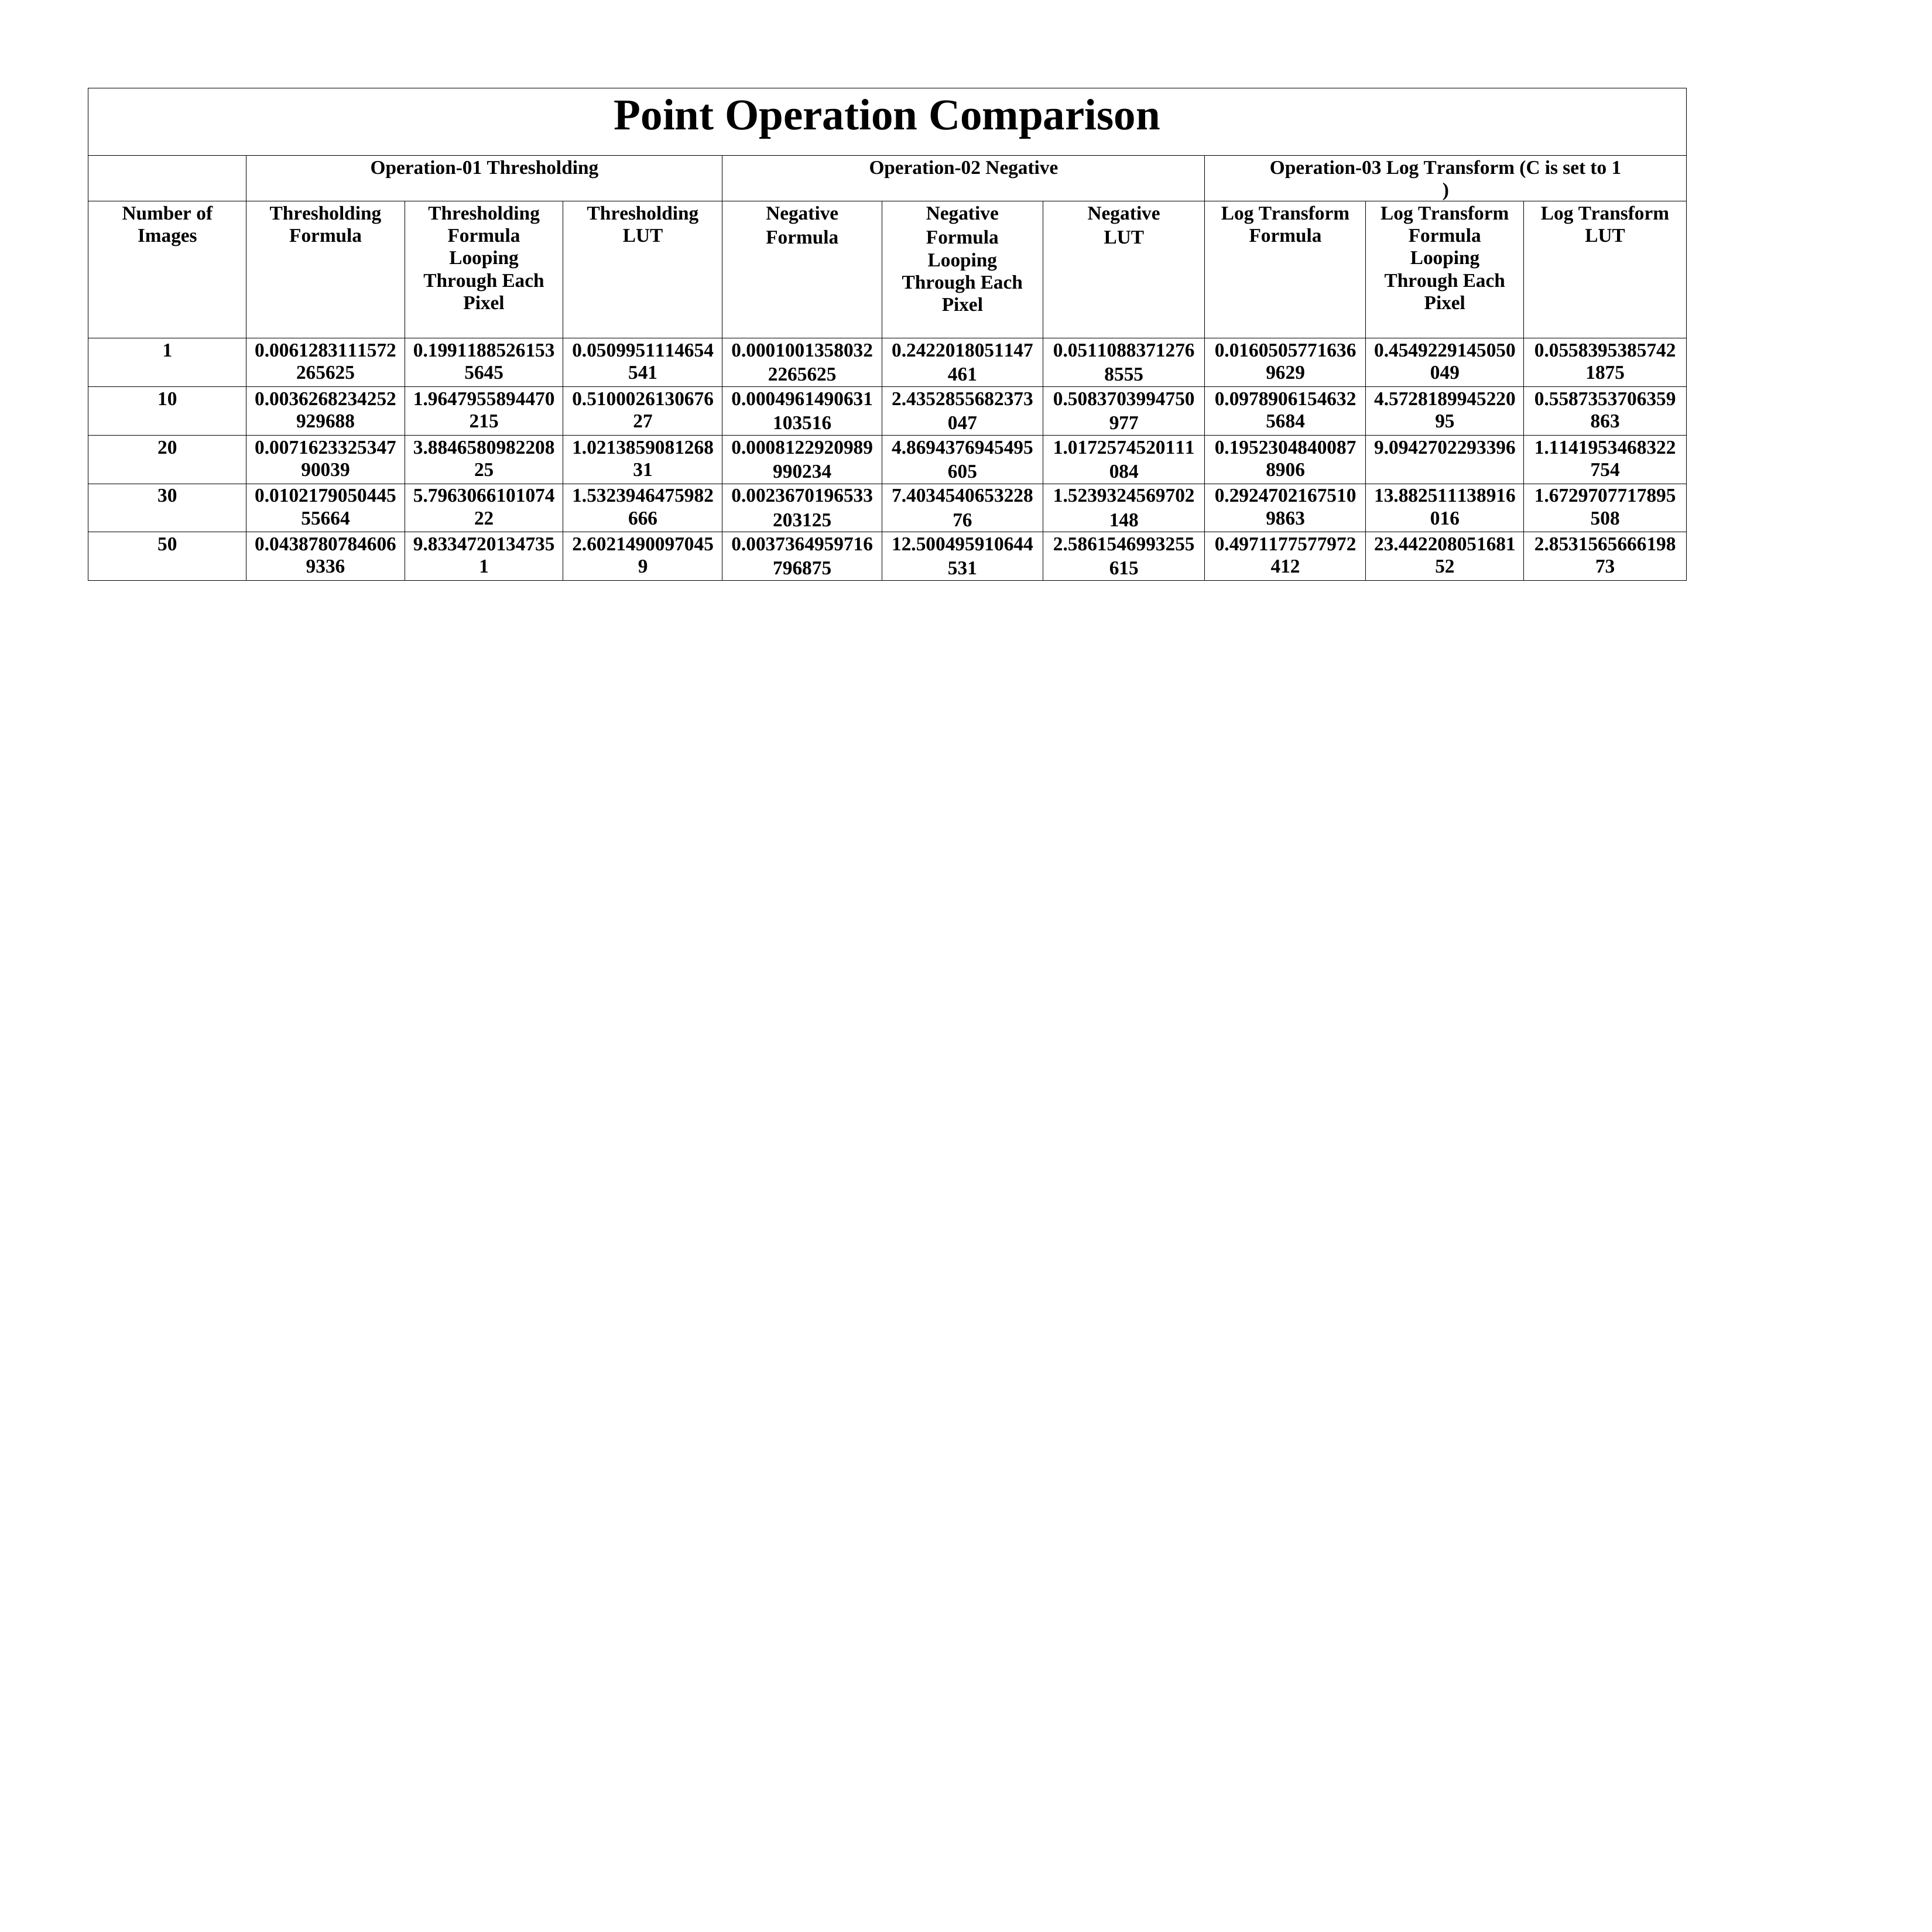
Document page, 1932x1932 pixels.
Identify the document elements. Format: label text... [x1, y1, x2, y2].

table_cell Operation-03 Log Transform (C is set to 1 ) [1205, 156, 1686, 201]
table_cell Operation-02 Negative [722, 156, 1204, 201]
table_cell 0.01605057716369629 [1205, 338, 1365, 386]
table_cell Operation-01 Thresholding [246, 156, 722, 201]
table_cell Negative LUT [1043, 201, 1204, 338]
table_cell 5.796306610107422 [405, 484, 563, 532]
table_cell 0.5587353706359863 [1524, 387, 1686, 435]
table_cell 0.5083703994750977 [1043, 387, 1204, 435]
table_cell 0.007162332534790039 [246, 436, 405, 484]
table_cell 1 [88, 338, 246, 386]
table_cell 0.2422018051147461 [882, 338, 1043, 386]
table_cell 3.884658098220825 [405, 436, 563, 484]
table_cell Thresholding Formula Looping Through Each Pixel [405, 201, 563, 338]
table_cell 7.403454065322876 [882, 484, 1043, 532]
table_cell 0.29247021675109863 [1205, 484, 1365, 532]
table_cell 0.0004961490631103516 [722, 387, 882, 435]
table_cell 2.60214900970459 [563, 532, 722, 580]
table_cell 1.5239324569702148 [1043, 484, 1204, 532]
table_cell 0.04387807846069336 [246, 532, 405, 580]
table_cell 0.4549229145050049 [1366, 338, 1523, 386]
table_cell Log Transform Formula [1205, 201, 1365, 338]
table_cell 0.0036268234252929688 [246, 387, 405, 435]
table_cell Thresholding LUT [563, 201, 722, 338]
table_cell 10 [88, 387, 246, 435]
table_cell 0.0509951114654541 [563, 338, 722, 386]
table_cell 0.4971177577972412 [1205, 532, 1365, 580]
table_cell 1.0172574520111084 [1043, 436, 1204, 484]
table_cell Log Transform Formula Looping Through Each Pixel [1366, 201, 1523, 338]
table_cell 0.19523048400878906 [1205, 436, 1365, 484]
table_cell 0.05583953857421875 [1524, 338, 1686, 386]
table_cell 0.05110883712768555 [1043, 338, 1204, 386]
table_cell 9.83347201347351 [405, 532, 563, 580]
table_cell 0.00010013580322265625 [722, 338, 882, 386]
table_cell 4.8694376945495605 [882, 436, 1043, 484]
table_cell 13.882511138916016 [1366, 484, 1523, 532]
table_cell 0.0061283111572265625 [246, 338, 405, 386]
table_cell 0.0023670196533203125 [722, 484, 882, 532]
table_cell 50 [88, 532, 246, 580]
table_cell 0.0037364959716796875 [722, 532, 882, 580]
table_cell 30 [88, 484, 246, 532]
table_cell 20 [88, 436, 246, 484]
table_cell 1.9647955894470215 [405, 387, 563, 435]
table_cell 0.010217905044555664 [246, 484, 405, 532]
table_cell 1.5323946475982666 [563, 484, 722, 532]
table_cell 9.0942702293396 [1366, 436, 1523, 484]
table_cell Log Transform LUT [1524, 201, 1686, 338]
table_cell 12.500495910644531 [882, 532, 1043, 580]
table_cell 2.853156566619873 [1524, 532, 1686, 580]
table_cell 1.1141953468322754 [1524, 436, 1686, 484]
table_cell 0.0008122920989990234 [722, 436, 882, 484]
table_cell 1.021385908126831 [563, 436, 722, 484]
table_header Point Operation Comparison [88, 88, 1686, 155]
table_cell 0.09789061546325684 [1205, 387, 1365, 435]
table_cell 1.6729707717895508 [1524, 484, 1686, 532]
table_cell Negative Formula Looping Through Each Pixel [882, 201, 1043, 338]
table_cell 2.5861546993255615 [1043, 532, 1204, 580]
table_cell 4.572818994522095 [1366, 387, 1523, 435]
table_cell 0.510002613067627 [563, 387, 722, 435]
table_cell Negative Formula [722, 201, 882, 338]
table_cell 0.19911885261535645 [405, 338, 563, 386]
table_cell Number of Images [88, 201, 246, 338]
table_cell [88, 156, 246, 201]
table_cell Thresholding Formula [246, 201, 405, 338]
table_cell 23.44220805168152 [1366, 532, 1523, 580]
table_cell 2.4352855682373047 [882, 387, 1043, 435]
